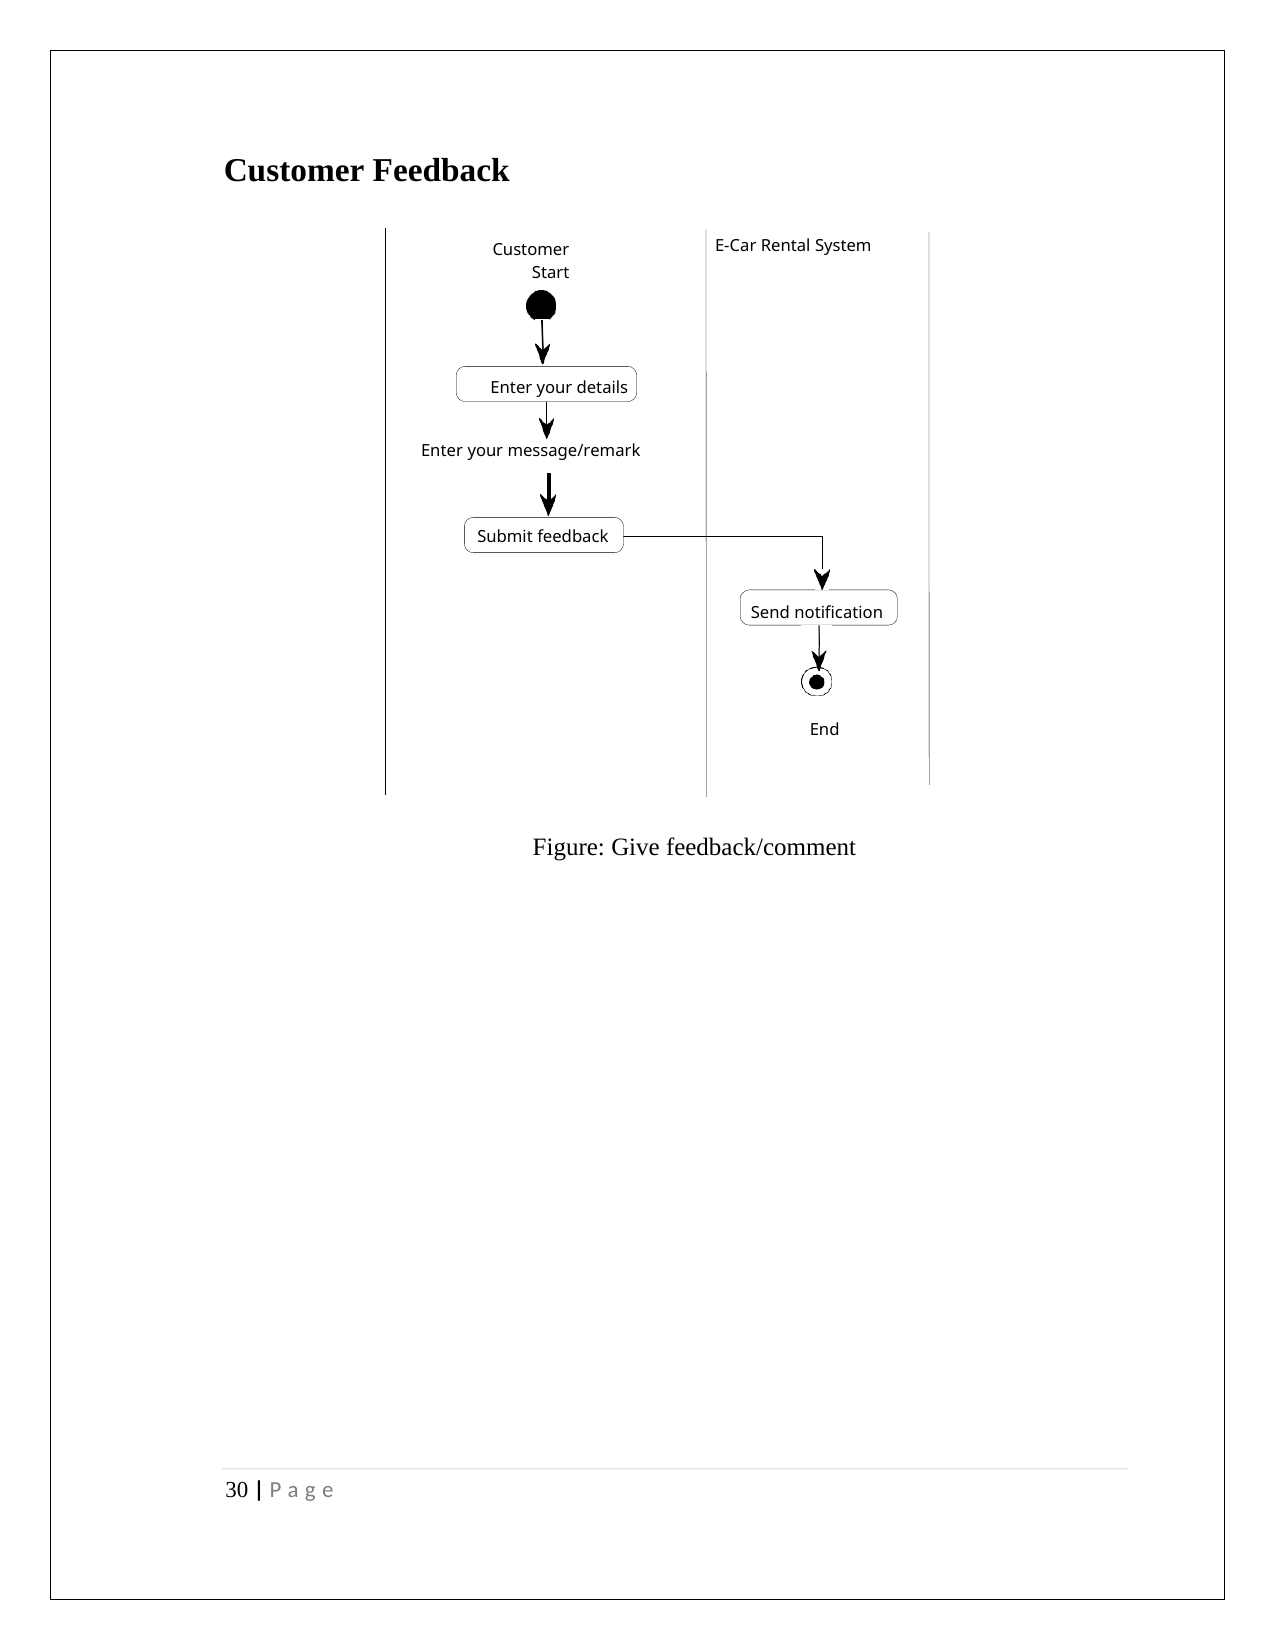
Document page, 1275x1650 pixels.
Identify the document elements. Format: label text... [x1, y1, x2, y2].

picture [539, 418, 554, 439]
picture [526, 290, 556, 364]
picture [801, 625, 832, 696]
picture [540, 494, 556, 516]
subtitle Customer Feedback [223, 151, 1156, 189]
picture [814, 569, 830, 590]
text Figure: Give feedback/comment [532, 832, 1156, 861]
